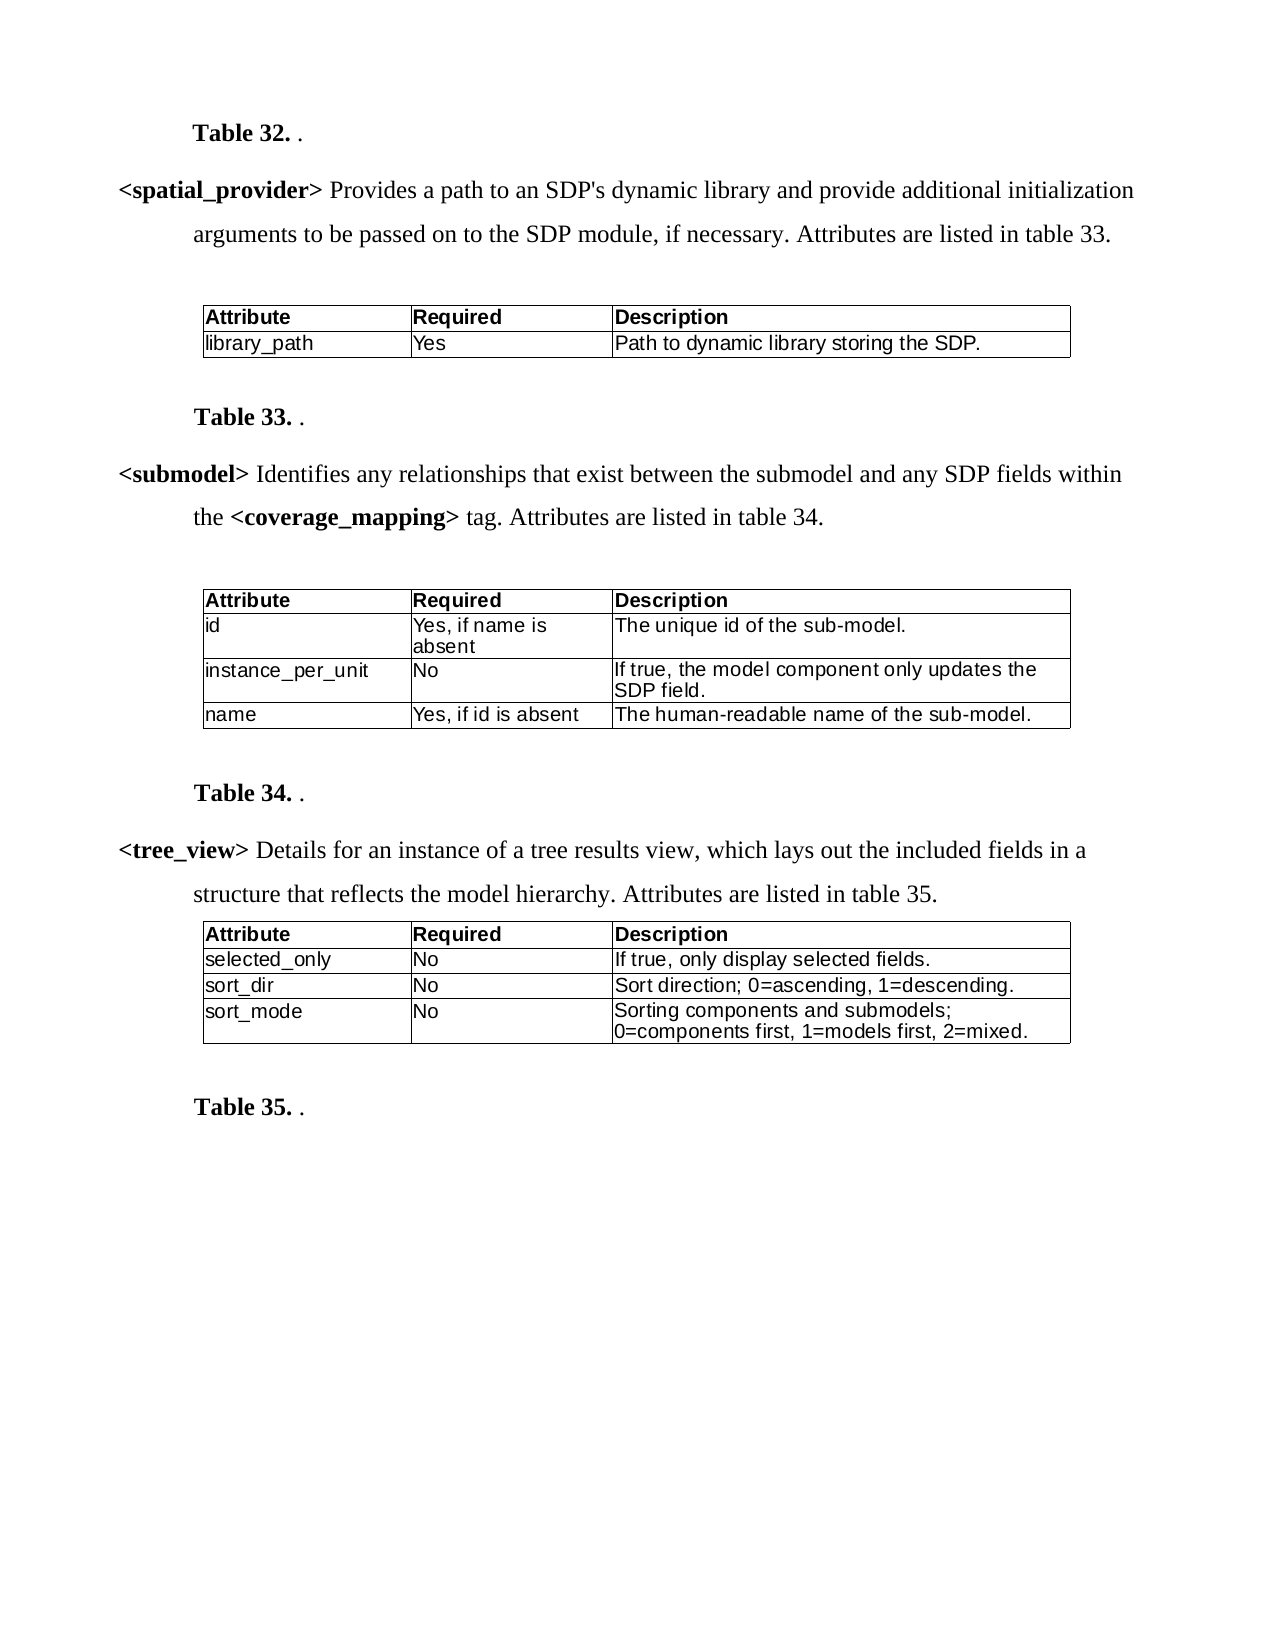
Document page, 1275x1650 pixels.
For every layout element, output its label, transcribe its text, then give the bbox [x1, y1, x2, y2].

text Table 32. . [118, 118, 1074, 147]
text <tree_view> Details for an instance of a tree results view, which lays out the included fields in a structure that reflects the model hierarchy. Attributes are listed in table 35. [118, 836, 1157, 907]
text Table 35. . [194, 1092, 1074, 1120]
text <spatial_provider> Provides a path to an SDP's dynamic library and provide additional initialization arguments to be passed on to the SDP module, if necessary. Attributes are listed in table 33. [118, 176, 1157, 247]
text Table 34. . [194, 778, 1074, 807]
text Table 33. . [194, 402, 1074, 430]
text <submodel> Identifies any relationships that exist between the submodel and any SDP fields within the <coverage_mapping> tag. Attributes are listed in table 34. [118, 459, 1157, 531]
